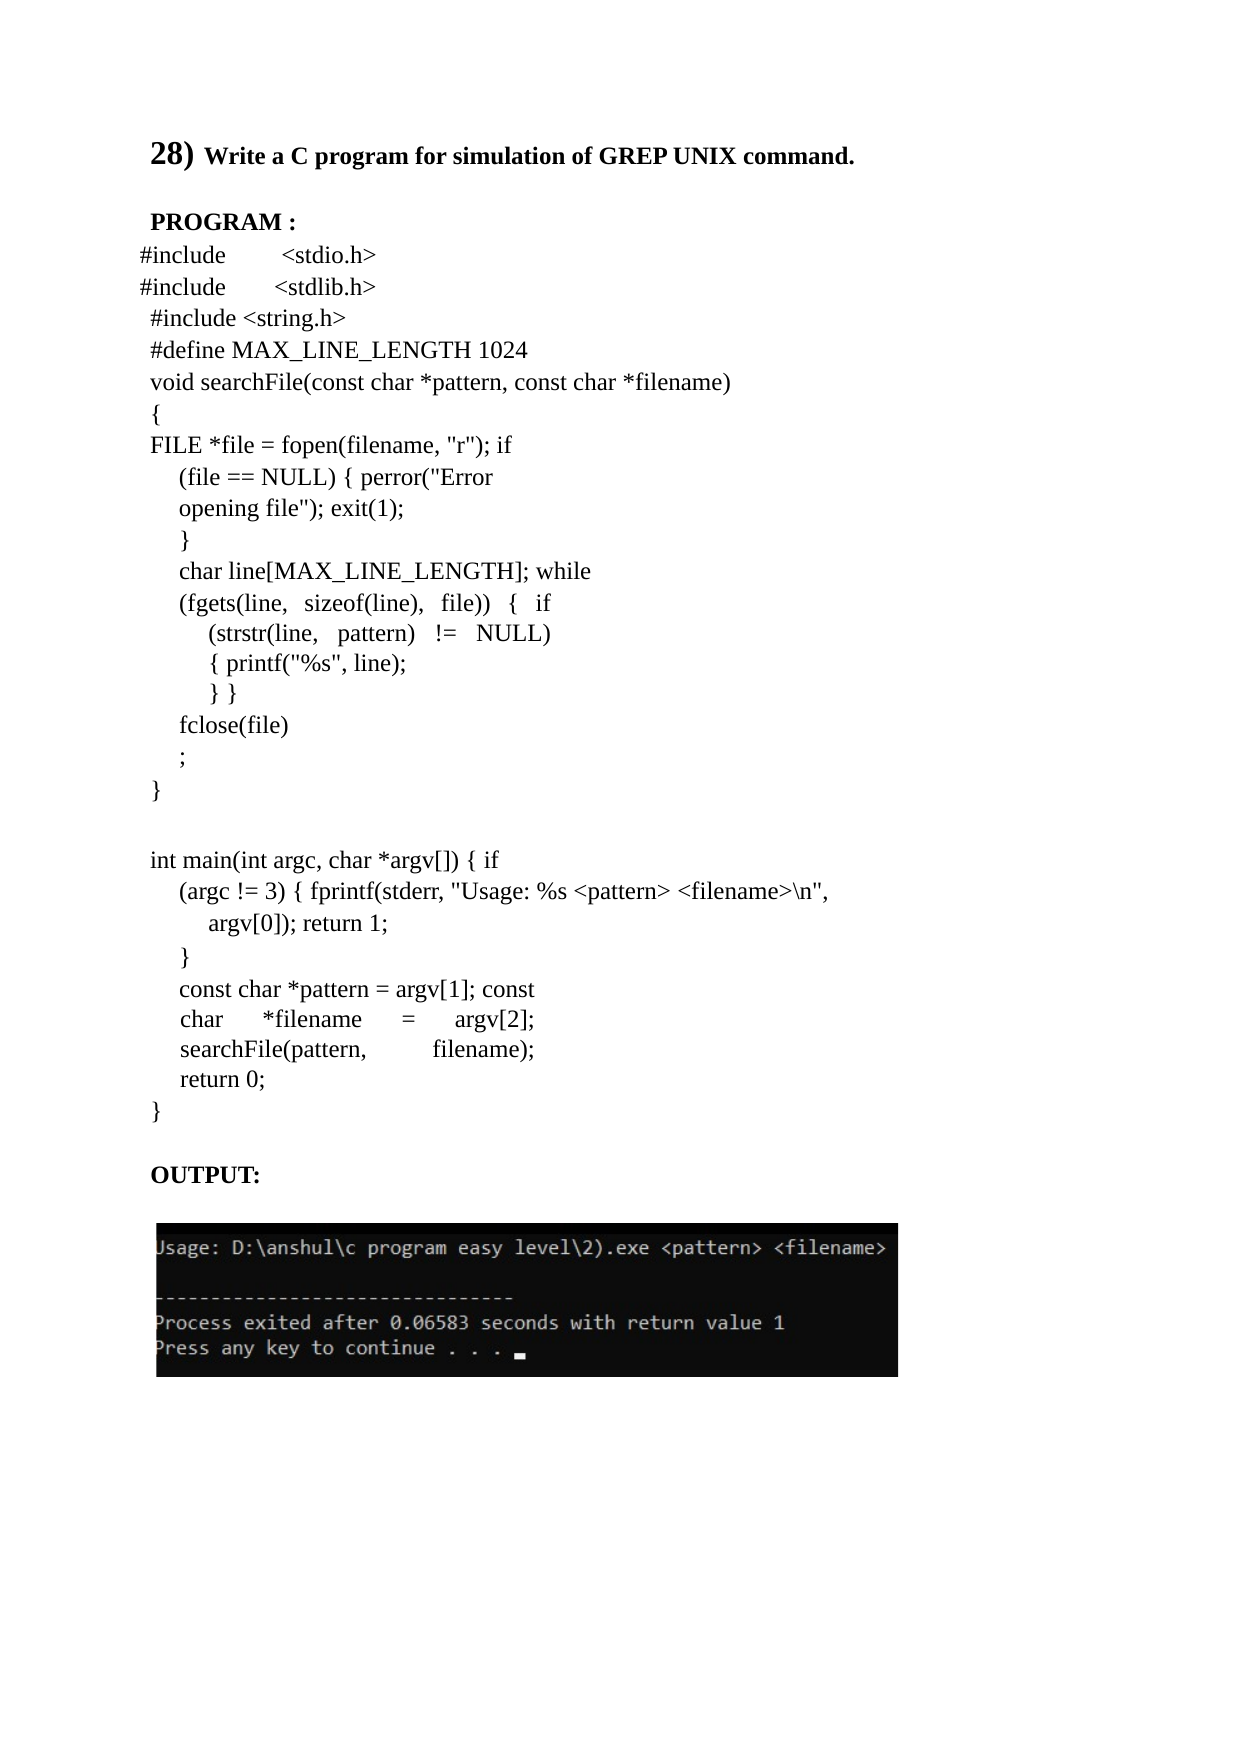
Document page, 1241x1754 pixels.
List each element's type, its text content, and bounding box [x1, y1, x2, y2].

text PROGRAM : [150, 207, 1041, 236]
text #define MAX_LINE_LENGTH 1024 [150, 335, 1078, 364]
text (argc != 3) { fprintf(stderr, "Usage: %s <pattern> <filename>\n", argv[0]); return 1; [179, 876, 903, 936]
text OUTPUT: [150, 1160, 1041, 1189]
text (fgets(line, sizeof(line), file)) { if (strstr(line, pattern) != NULL) { printf("%s", line); [179, 588, 551, 677]
text } } fclose(file); [179, 678, 295, 770]
text char line[MAX_LINE_LENGTH]; while [179, 556, 1078, 585]
text #include <string.h> [150, 303, 1078, 332]
text #include <stdio.h> [139, 240, 1165, 268]
text 28) Write a C program for simulation of GREP UNIX command. [150, 133, 1041, 172]
text #include <stdlib.h> [139, 272, 1165, 300]
text int main(int argc, char *argv[]) { if [150, 845, 1078, 873]
text void searchFile(const char *pattern, const char *filename) [150, 367, 1078, 396]
picture [156, 1223, 899, 1377]
text FILE *file = fopen(filename, "r"); if (file == NULL) { perror("Error opening file"); exit(1); [150, 430, 514, 522]
text } [150, 775, 1078, 804]
text } [179, 942, 1078, 971]
text } [179, 525, 1078, 553]
text { [150, 399, 1078, 427]
text const char *pattern = argv[1]; const char *filename = argv[2]; searchFile(pattern, filename); return 0; [179, 974, 535, 1093]
text } [150, 1096, 1078, 1125]
